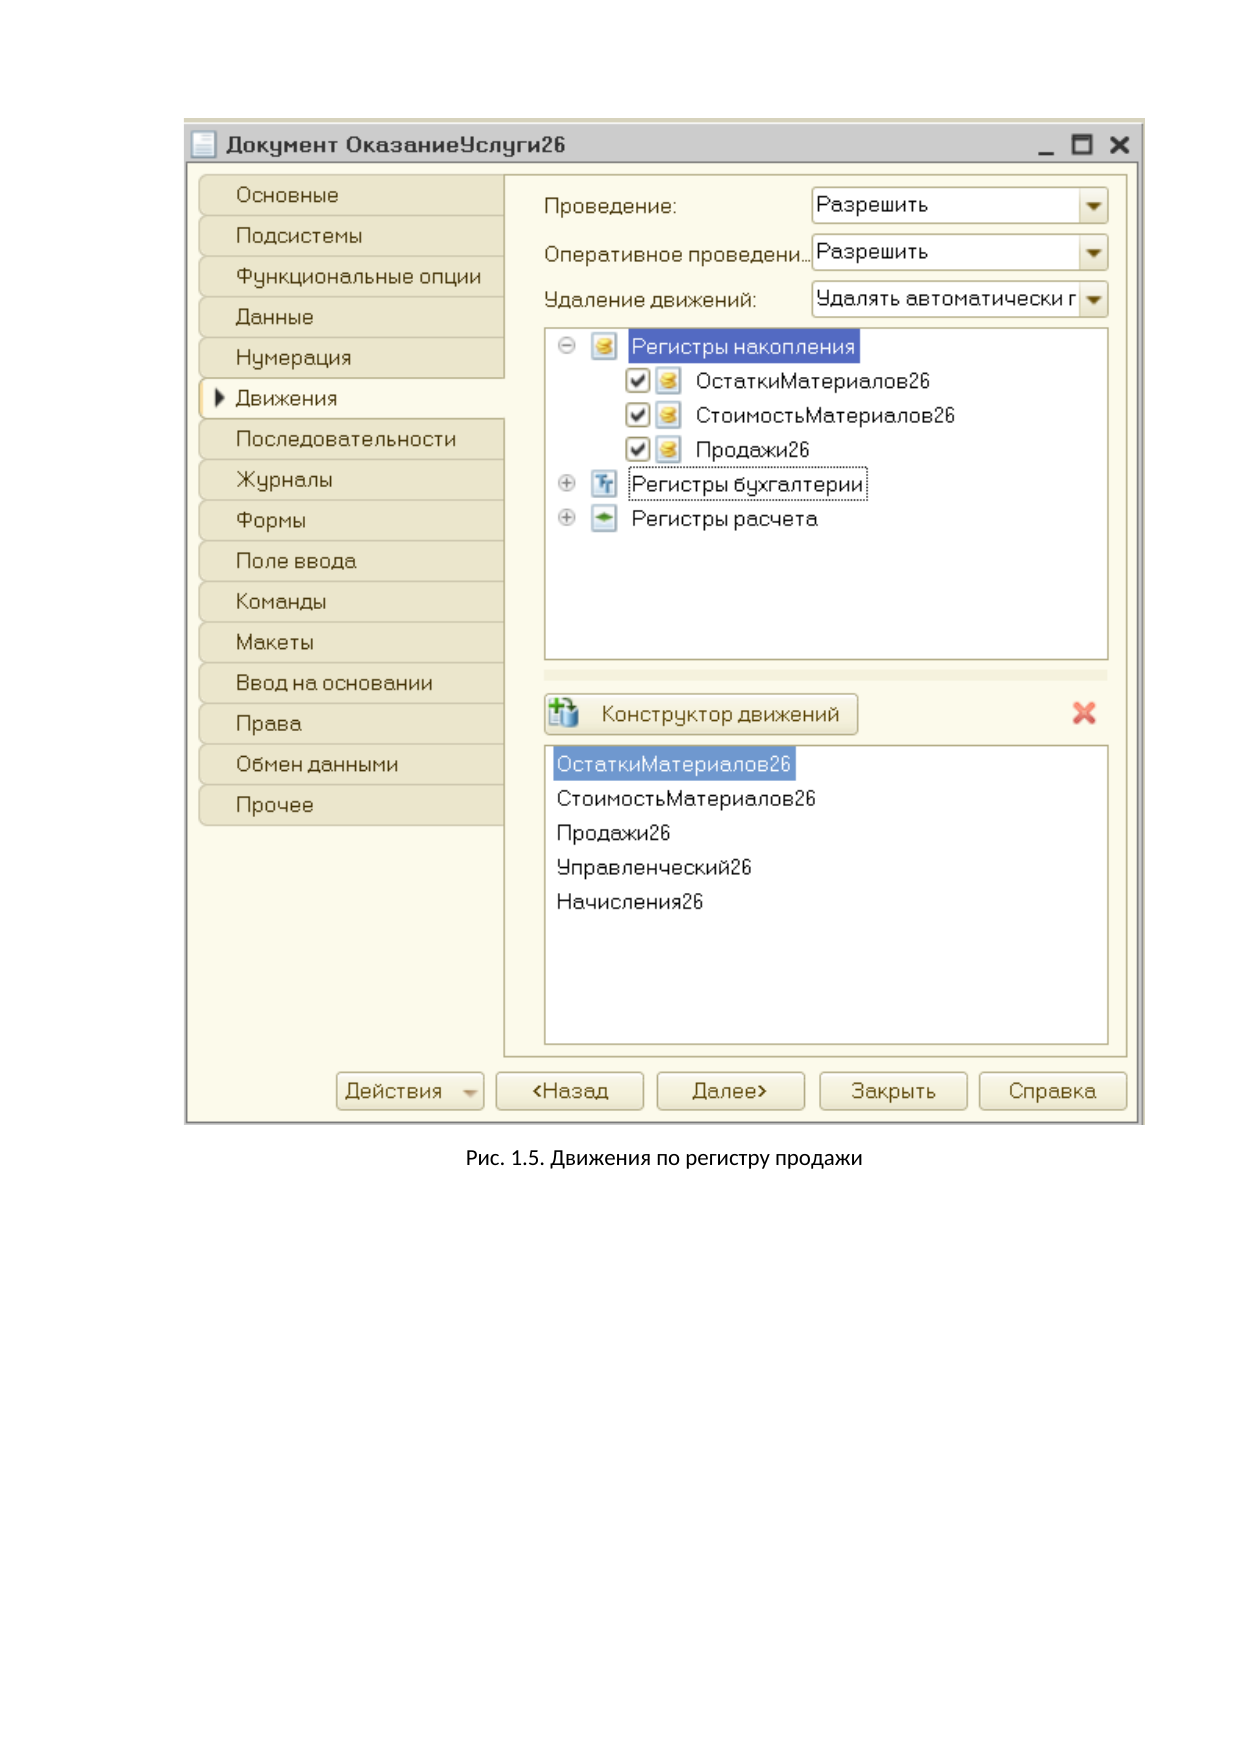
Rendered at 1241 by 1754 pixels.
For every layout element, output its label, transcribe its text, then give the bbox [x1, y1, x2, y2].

text Рис. 1.5. Движения по регистру продажи [177, 1143, 1152, 1171]
picture [183, 118, 1145, 1125]
